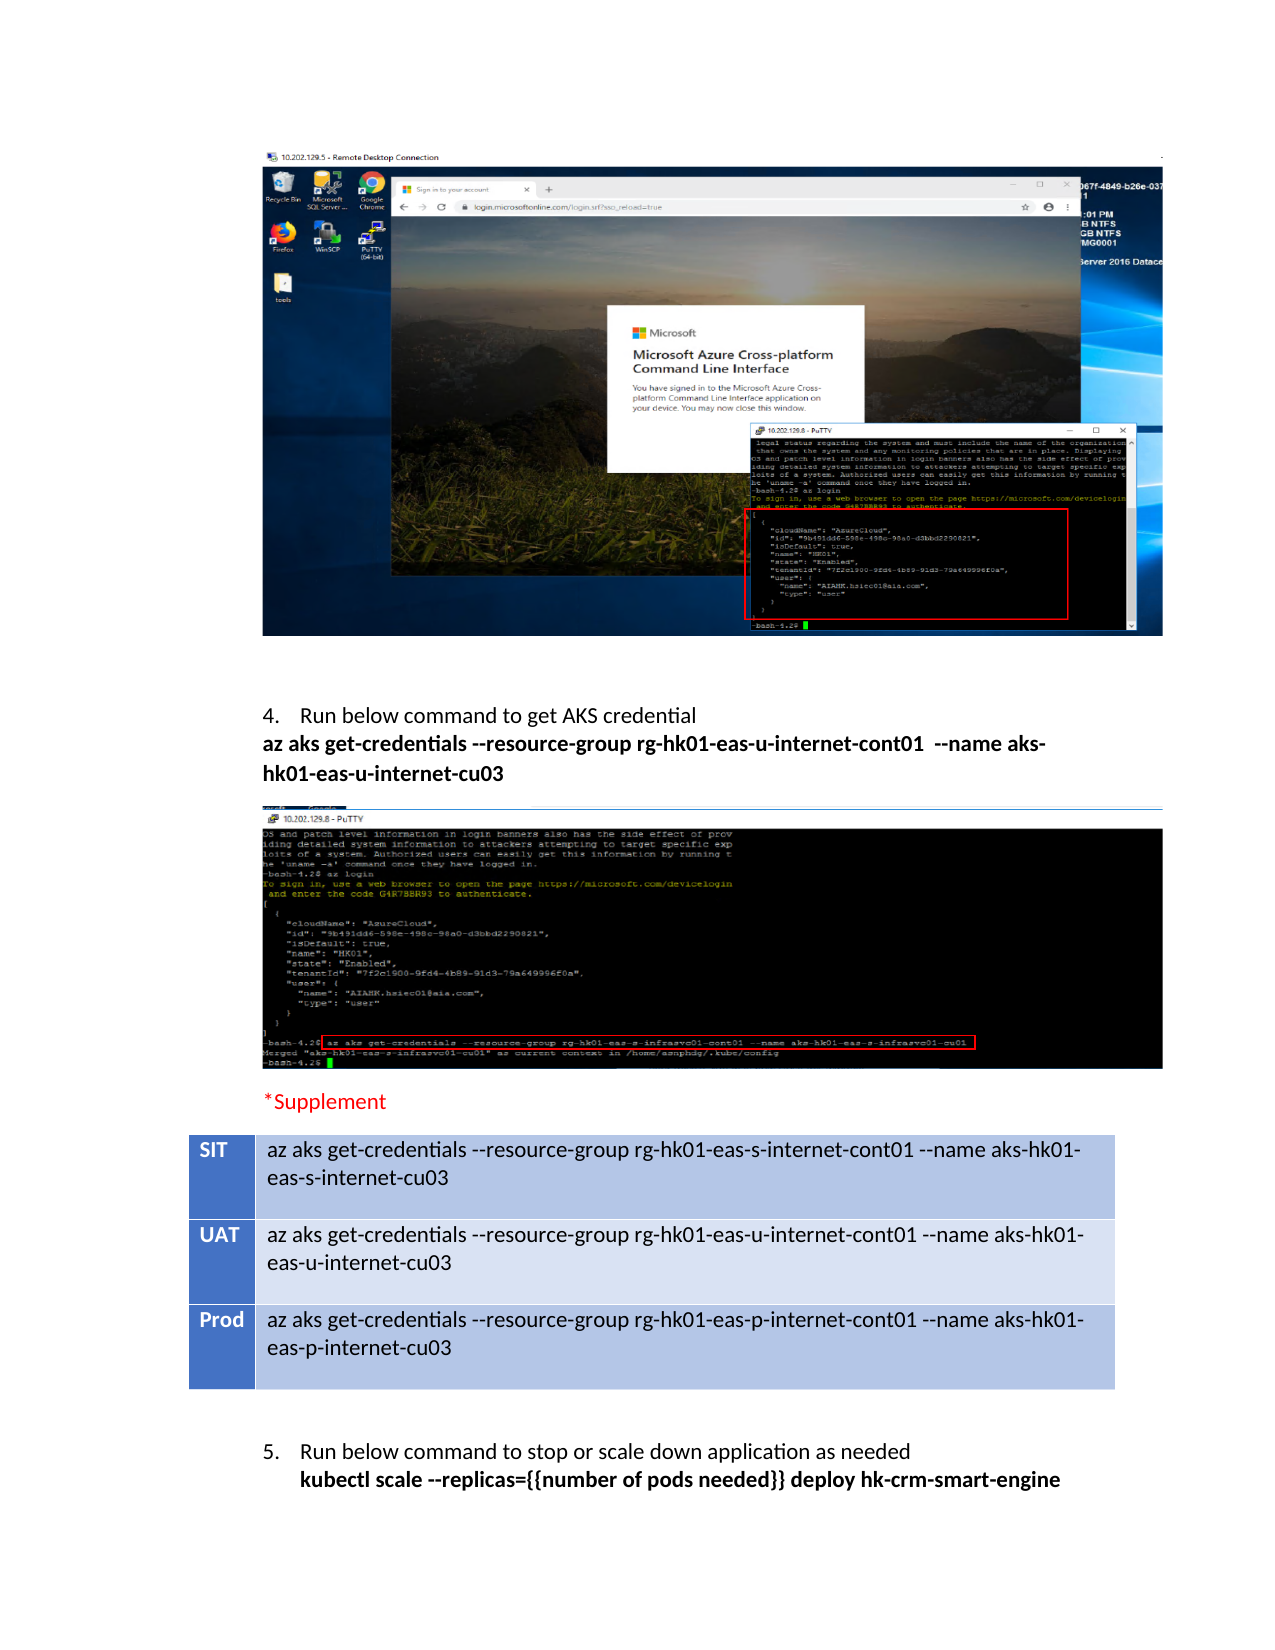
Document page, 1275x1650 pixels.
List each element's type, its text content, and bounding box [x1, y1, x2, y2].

list Run below command to get AKS credential [262, 701, 1087, 729]
table_cell az aks get-credentials --resource-group rg-hk01-eas-p-internet-cont01 --name aks-hk01-eas-p-internet-cu03 [256, 1305, 1115, 1389]
table_header az aks get-credentials --resource-group rg-hk01-eas-s-internet-cont01 --name aks-hk01-eas-s-internet-cu03 [256, 1135, 1115, 1219]
table_cell UAT [189, 1220, 255, 1304]
table_header SIT [189, 1135, 255, 1219]
table_cell Prod [189, 1305, 255, 1389]
list Run below command to stop or scale down application as needed [262, 1437, 1087, 1465]
picture [262, 150, 1163, 636]
text kubectl scale --replicas={{number of pods needed}} deploy hk-crm-smart-engine [225, 1465, 1087, 1493]
text az aks get-credentials --resource-group rg-hk01-eas-u-internet-cont01 --name aks-hk01-eas-u-internet-cu03 [262, 729, 1087, 788]
picture [1141, 314, 1163, 325]
text *Supplement [262, 1087, 1087, 1115]
table_cell az aks get-credentials --resource-group rg-hk01-eas-u-internet-cont01 --name aks-hk01-eas-u-internet-cu03 [256, 1220, 1115, 1304]
picture [262, 806, 1163, 1069]
